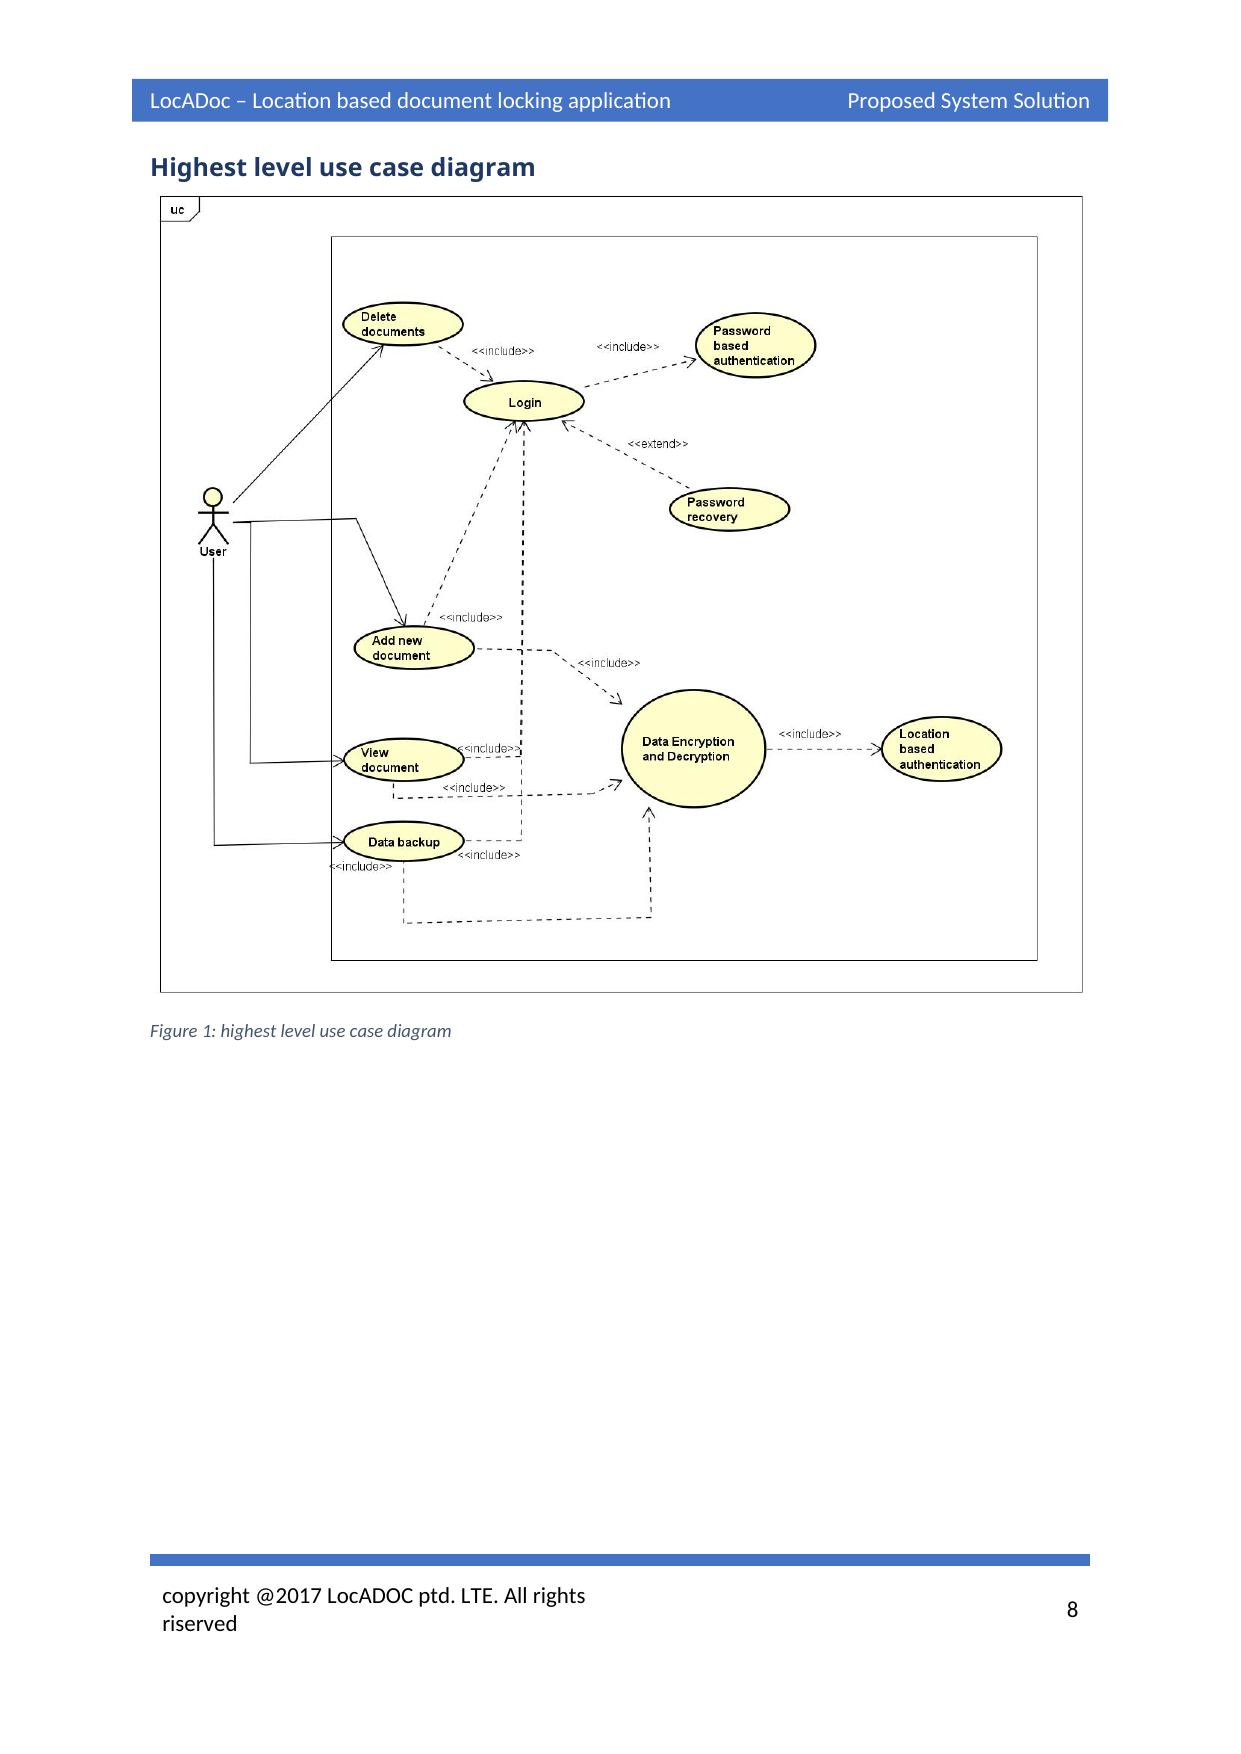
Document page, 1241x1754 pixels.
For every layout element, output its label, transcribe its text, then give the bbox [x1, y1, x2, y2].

text Figure 1: highest level use case diagram [150, 1019, 1090, 1042]
subtitle Highest level use case diagram [150, 150, 1090, 184]
picture [150, 186, 1091, 1001]
